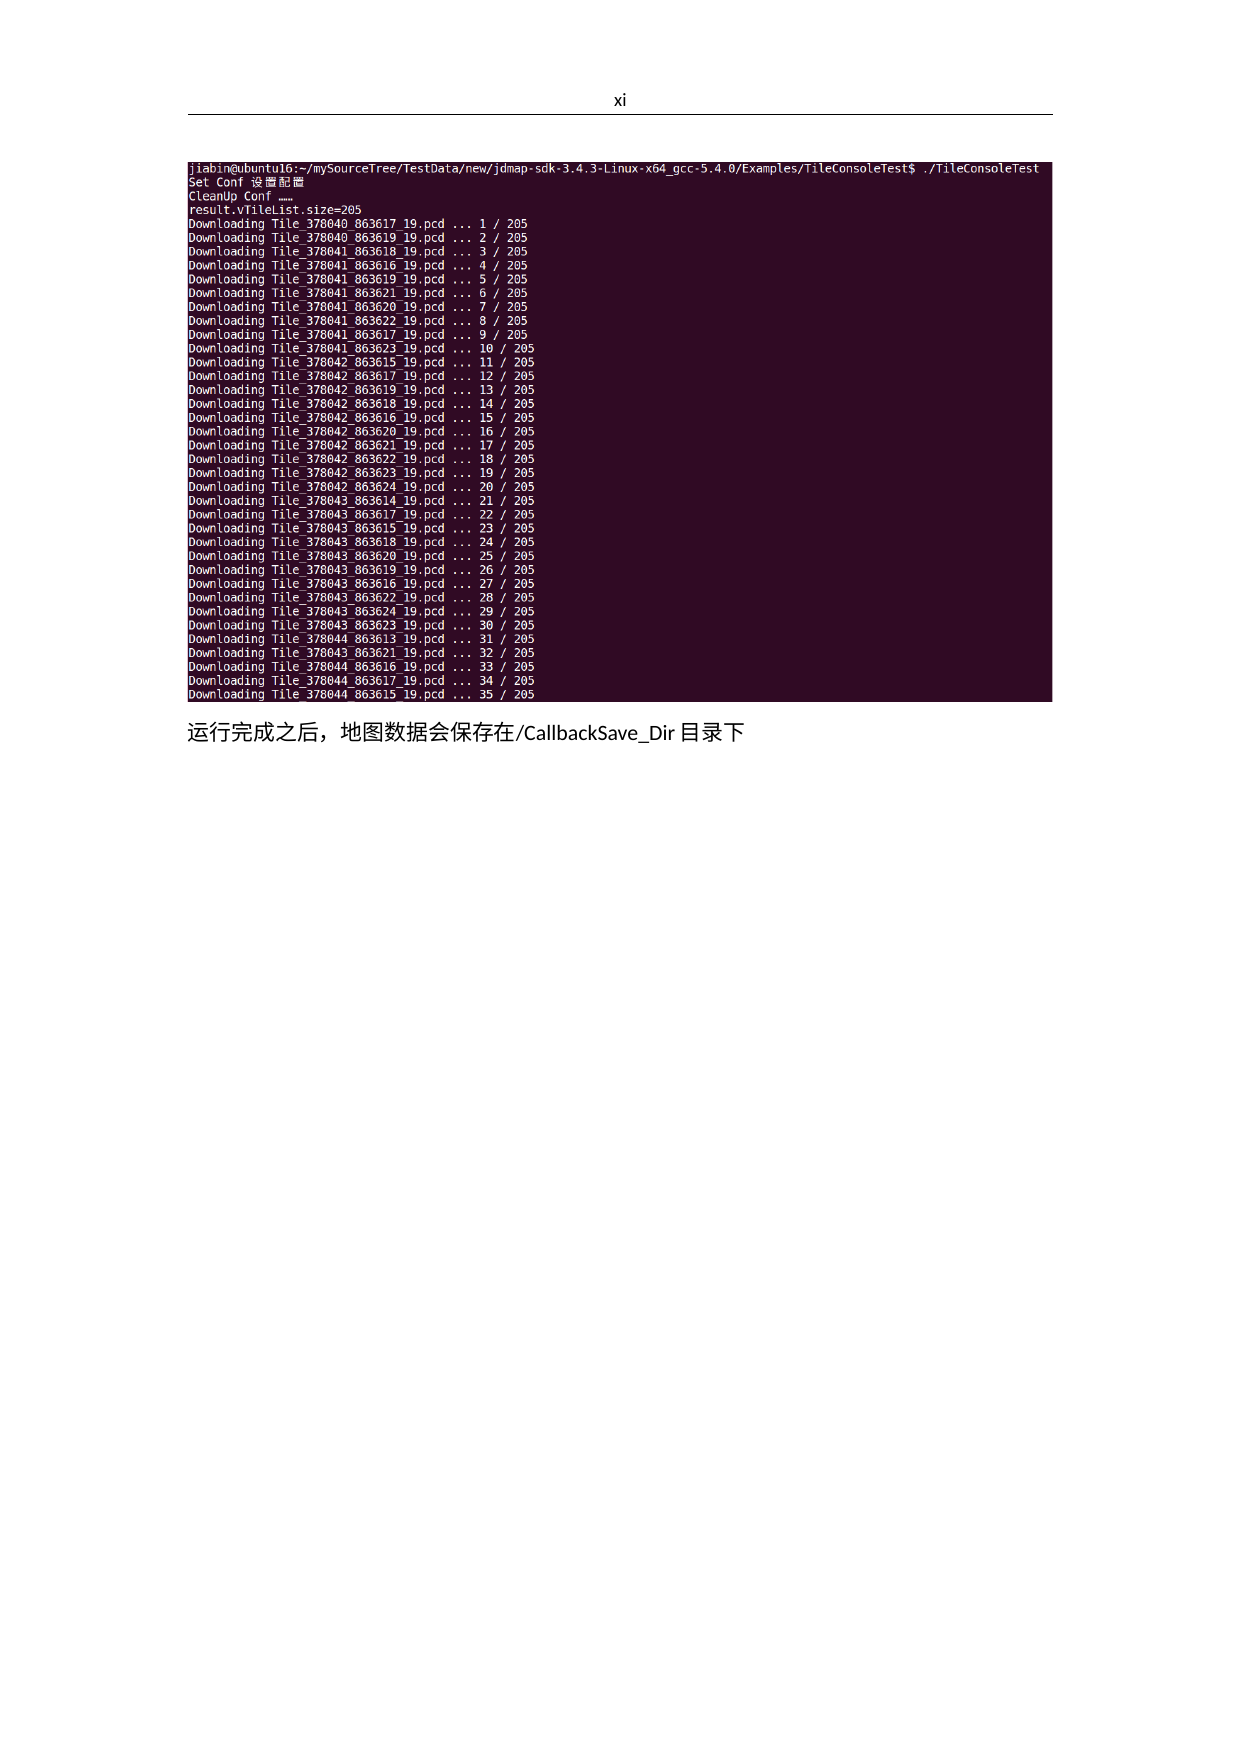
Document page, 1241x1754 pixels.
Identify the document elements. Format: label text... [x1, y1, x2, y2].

picture [187, 162, 1053, 702]
text 运行完成之后，地图数据会保存在/CallbackSave_Dir目录下 [187, 714, 1053, 747]
